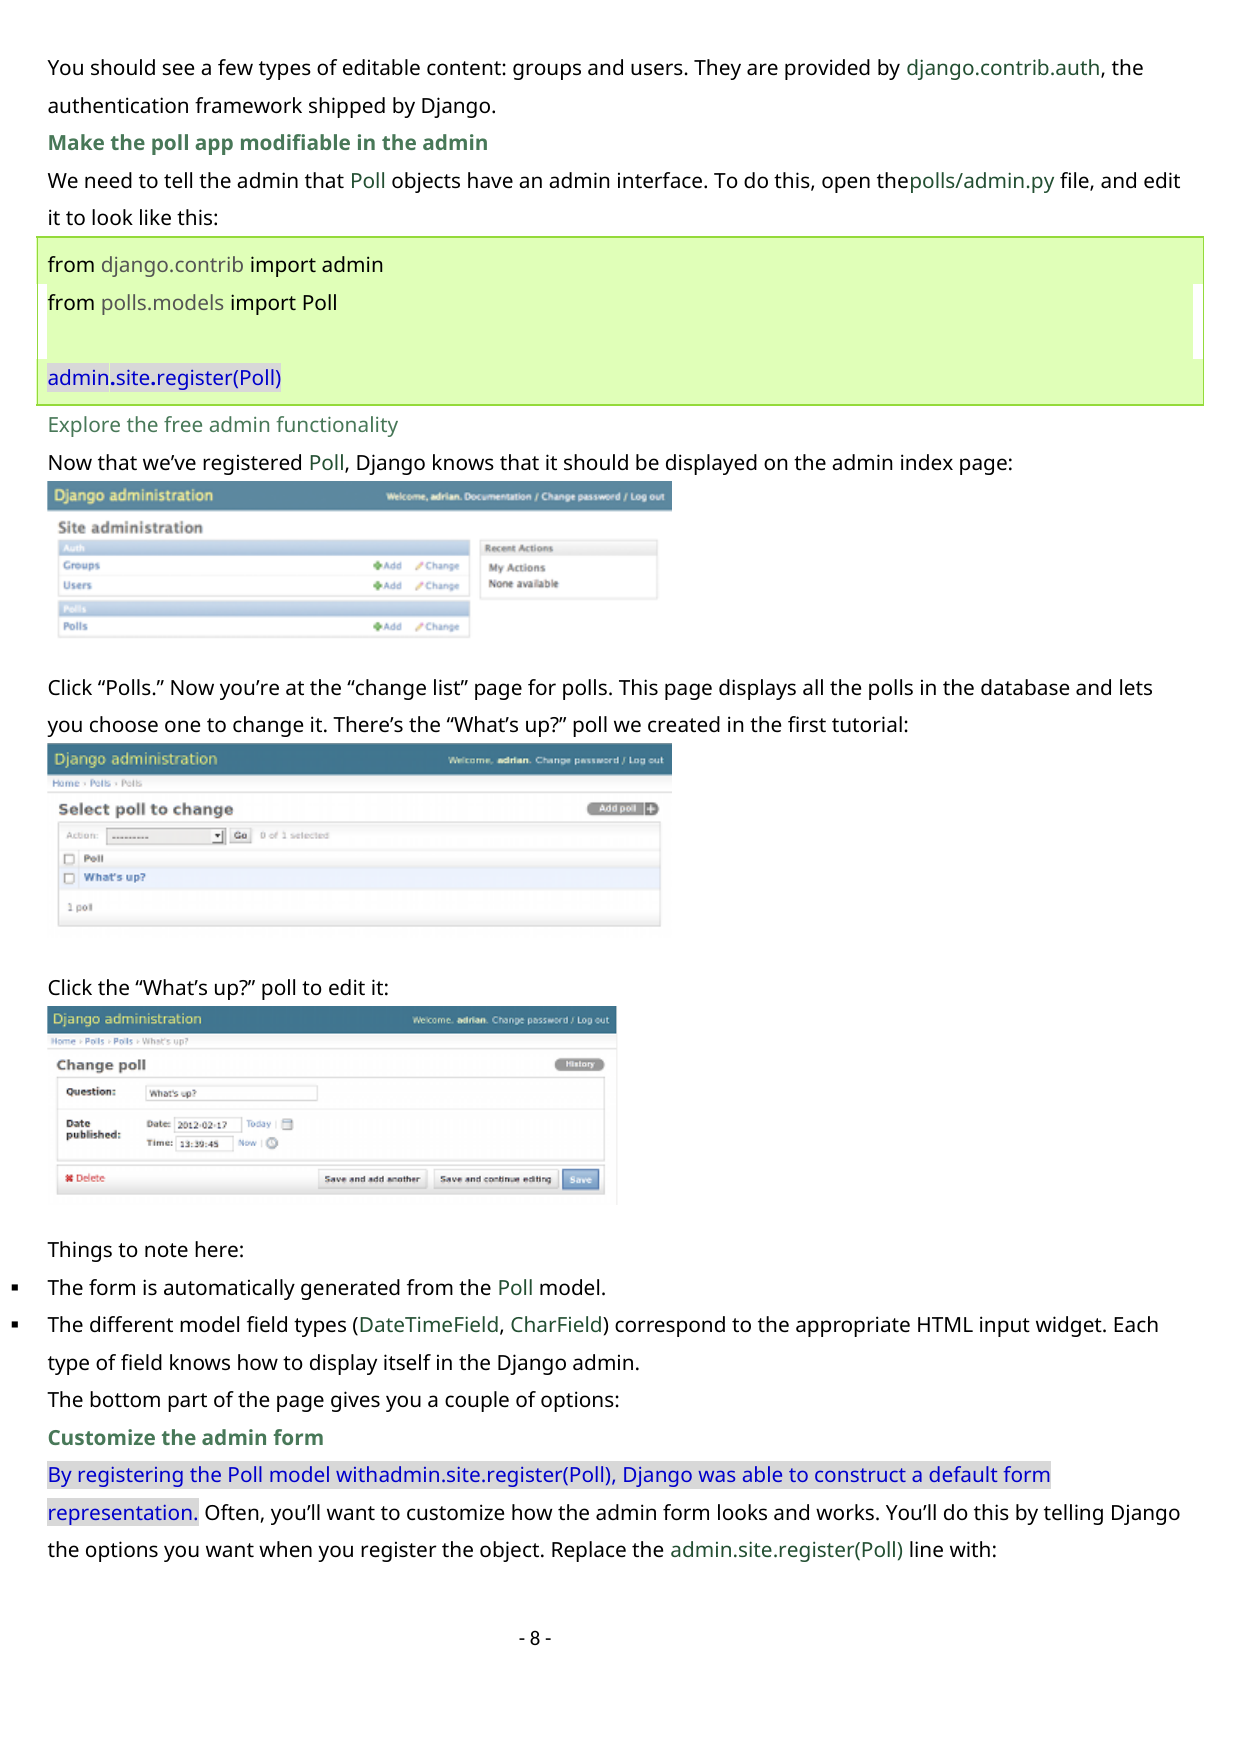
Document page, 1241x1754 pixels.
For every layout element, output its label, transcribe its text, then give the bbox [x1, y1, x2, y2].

list The different model field types (DateTimeField, CharField) correspond to the appropriate HTML input widget. Each type of field knows how to display itself in the Django admin. [10, 1306, 1193, 1381]
picture [47, 1006, 618, 1205]
picture [47, 743, 672, 938]
text admin.site.register(Poll) [38, 349, 1203, 404]
text Now that we’ve registered Poll, Django knows that it should be displayed on the admin index page: [47, 443, 1193, 481]
text The bottom part of the page gives you a couple of options: [47, 1381, 1193, 1418]
text Click “Polls.” Now you’re at the “change list” page for polls. This page displays all the polls in the database and lets you choose one to change it. There’s the “What’s up?” poll we created in the first tutorial: [47, 668, 1193, 743]
text Click the “What’s up?” poll to edit it: [47, 968, 1193, 1006]
subtitle Make the poll app modifiable in the admin [47, 124, 1193, 161]
text from polls.models import Poll [47, 284, 1193, 321]
text We need to tell the admin that Poll objects have an admin interface. To do this, open thepolls/admin.py file, and edit it to look like this: [47, 161, 1193, 236]
subtitle Explore the free admin functionality [47, 406, 1193, 443]
text from django.contrib import admin [38, 238, 1203, 284]
text Things to note here: [47, 1231, 1193, 1268]
subtitle Customize the admin form [47, 1418, 1193, 1456]
list The form is automatically generated from the Poll model. [10, 1268, 1193, 1306]
picture [47, 481, 672, 651]
